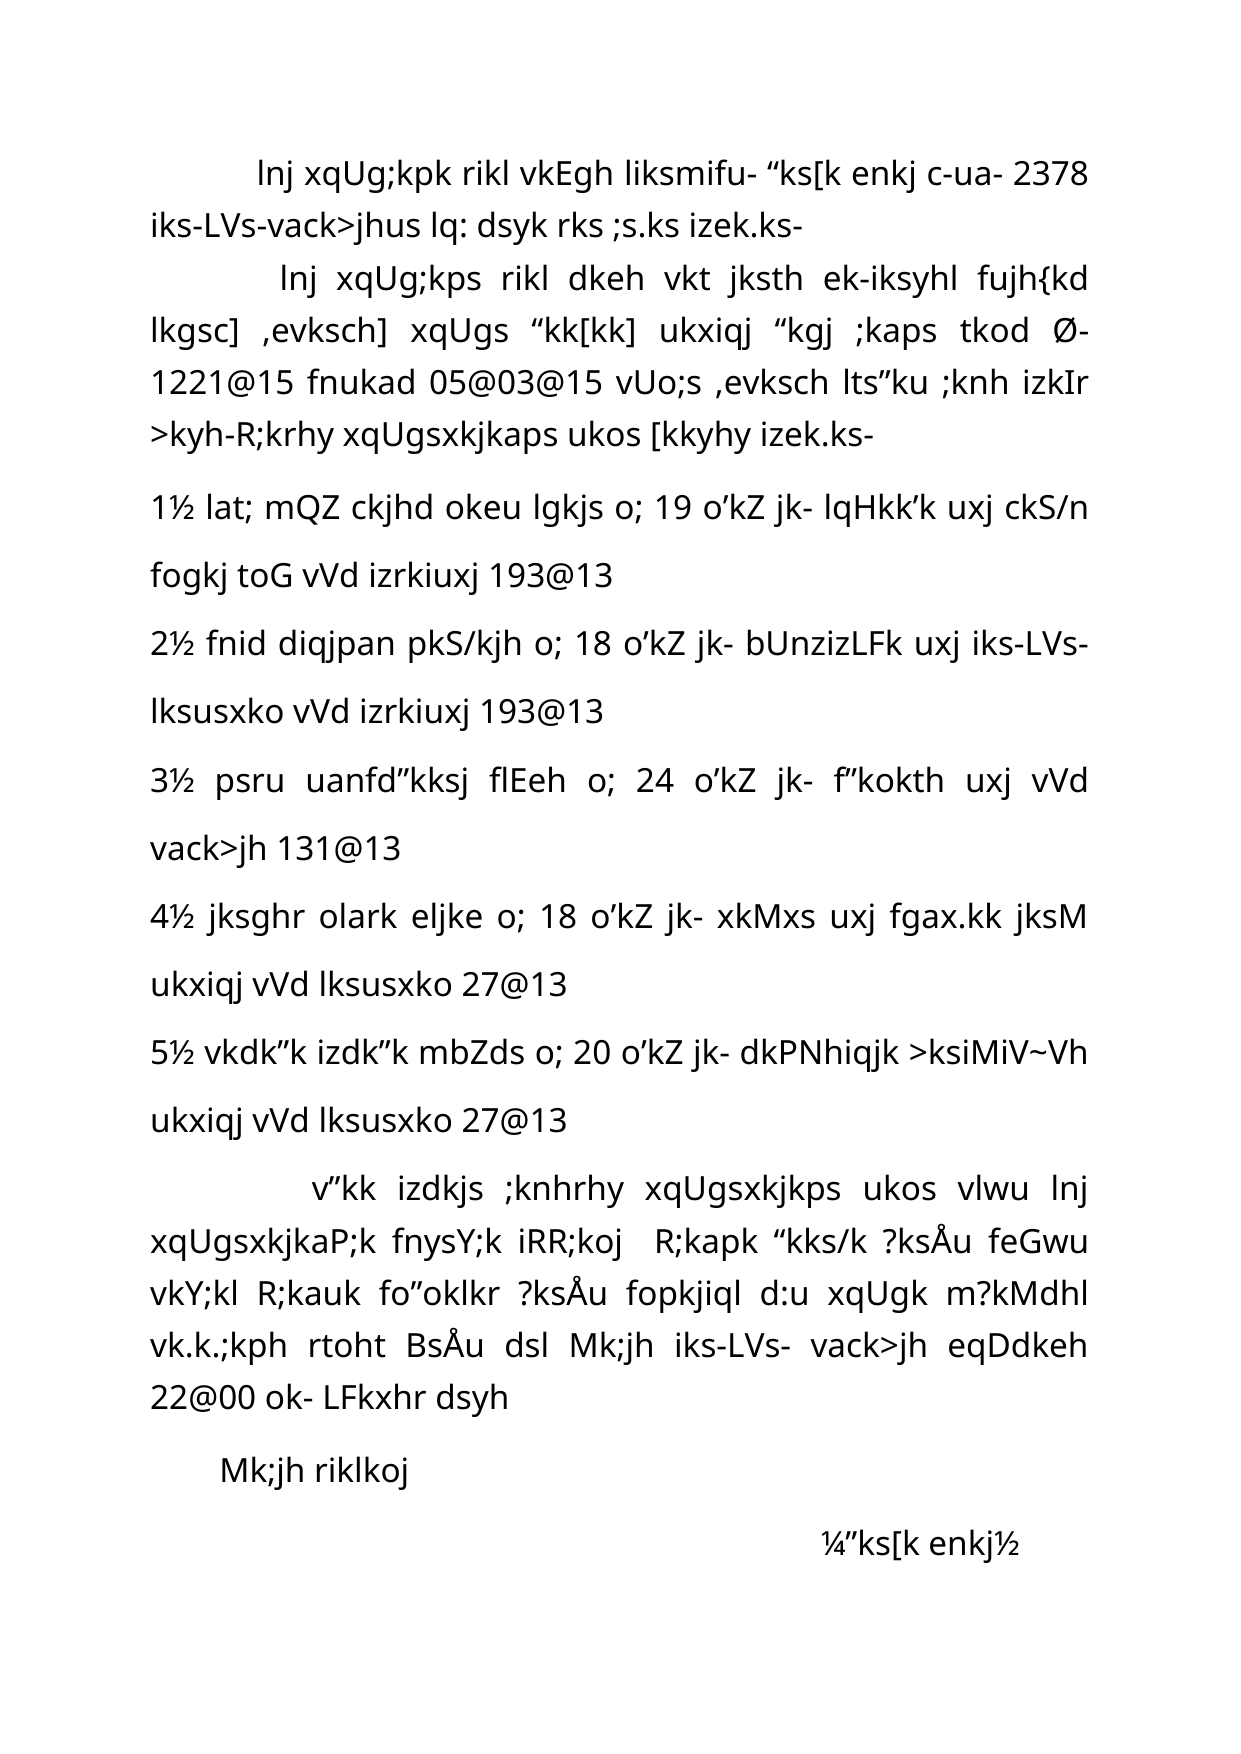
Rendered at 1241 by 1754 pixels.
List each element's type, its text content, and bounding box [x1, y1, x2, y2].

text 4½ jksghr olark eljke o; 18 o’kZ jk- xkMxs uxj fgax.kk jksM ukxiqj vVd lksusxko 27@13 [150, 893, 1090, 1006]
text 3½ psru uanfd”kksj flEeh o; 24 o’kZ jk- f”kokth uxj vVd vack>jh 131@13 [150, 756, 1090, 870]
text Mk;jh riklkoj [150, 1447, 1090, 1492]
text 2½ fnid diqjpan pkS/kjh o; 18 o’kZ jk- bUnzizLFk uxj iks-LVs-lksusxko vVd izrkiuxj 193@13 [150, 620, 1090, 734]
text lnj xqUg;kpk rikl vkEgh liksmifu- “ks[k enkj c-ua- 2378 iks-LVs-vack>jhus lq: dsyk rks ;s.ks izek.ks- [150, 150, 1090, 248]
text 5½ vkdk”k izdk”k mbZds o; 20 o’kZ jk- dkPNhiqjk >ksiMiV~Vh ukxiqj vVd lksusxko 27@13 [150, 1029, 1090, 1142]
text 1½ lat; mQZ ckjhd okeu lgkjs o; 19 o’kZ jk- lqHkk’k uxj ckS/n fogkj toG vVd izrkiuxj 193@13 [150, 484, 1090, 597]
text ¼”ks[k enkj½ [750, 1520, 1090, 1565]
text lnj xqUg;kps rikl dkeh vkt jksth ek-iksyhl fujh{kd lkgsc] ,evksch] xqUgs “kk[kk] ukxiqj “kgj ;kaps tkod Ø- 1221@15 fnukad 05@03@15 vUo;s ,evksch lts”ku ;knh izkIr >kyh-R;krhy xqUgsxkjkaps ukos [kkyhy izek.ks- [150, 254, 1090, 456]
text  v”kk izdkjs ;knhrhy xqUgsxkjkps ukos vlwu lnj xqUgsxkjkaP;k fnysY;k iRR;koj R;kapk “kks/k ?ksÅu feGwu vkY;kl R;kauk fo”oklkr ?ksÅu fopkjiql d:u xqUgk m?kMdhl vk.k.;kph rtoht BsÅu dsl Mk;jh iks-LVs- vack>jh eqDdkeh 22@00 ok- LFkxhr dsyh [150, 1165, 1090, 1419]
